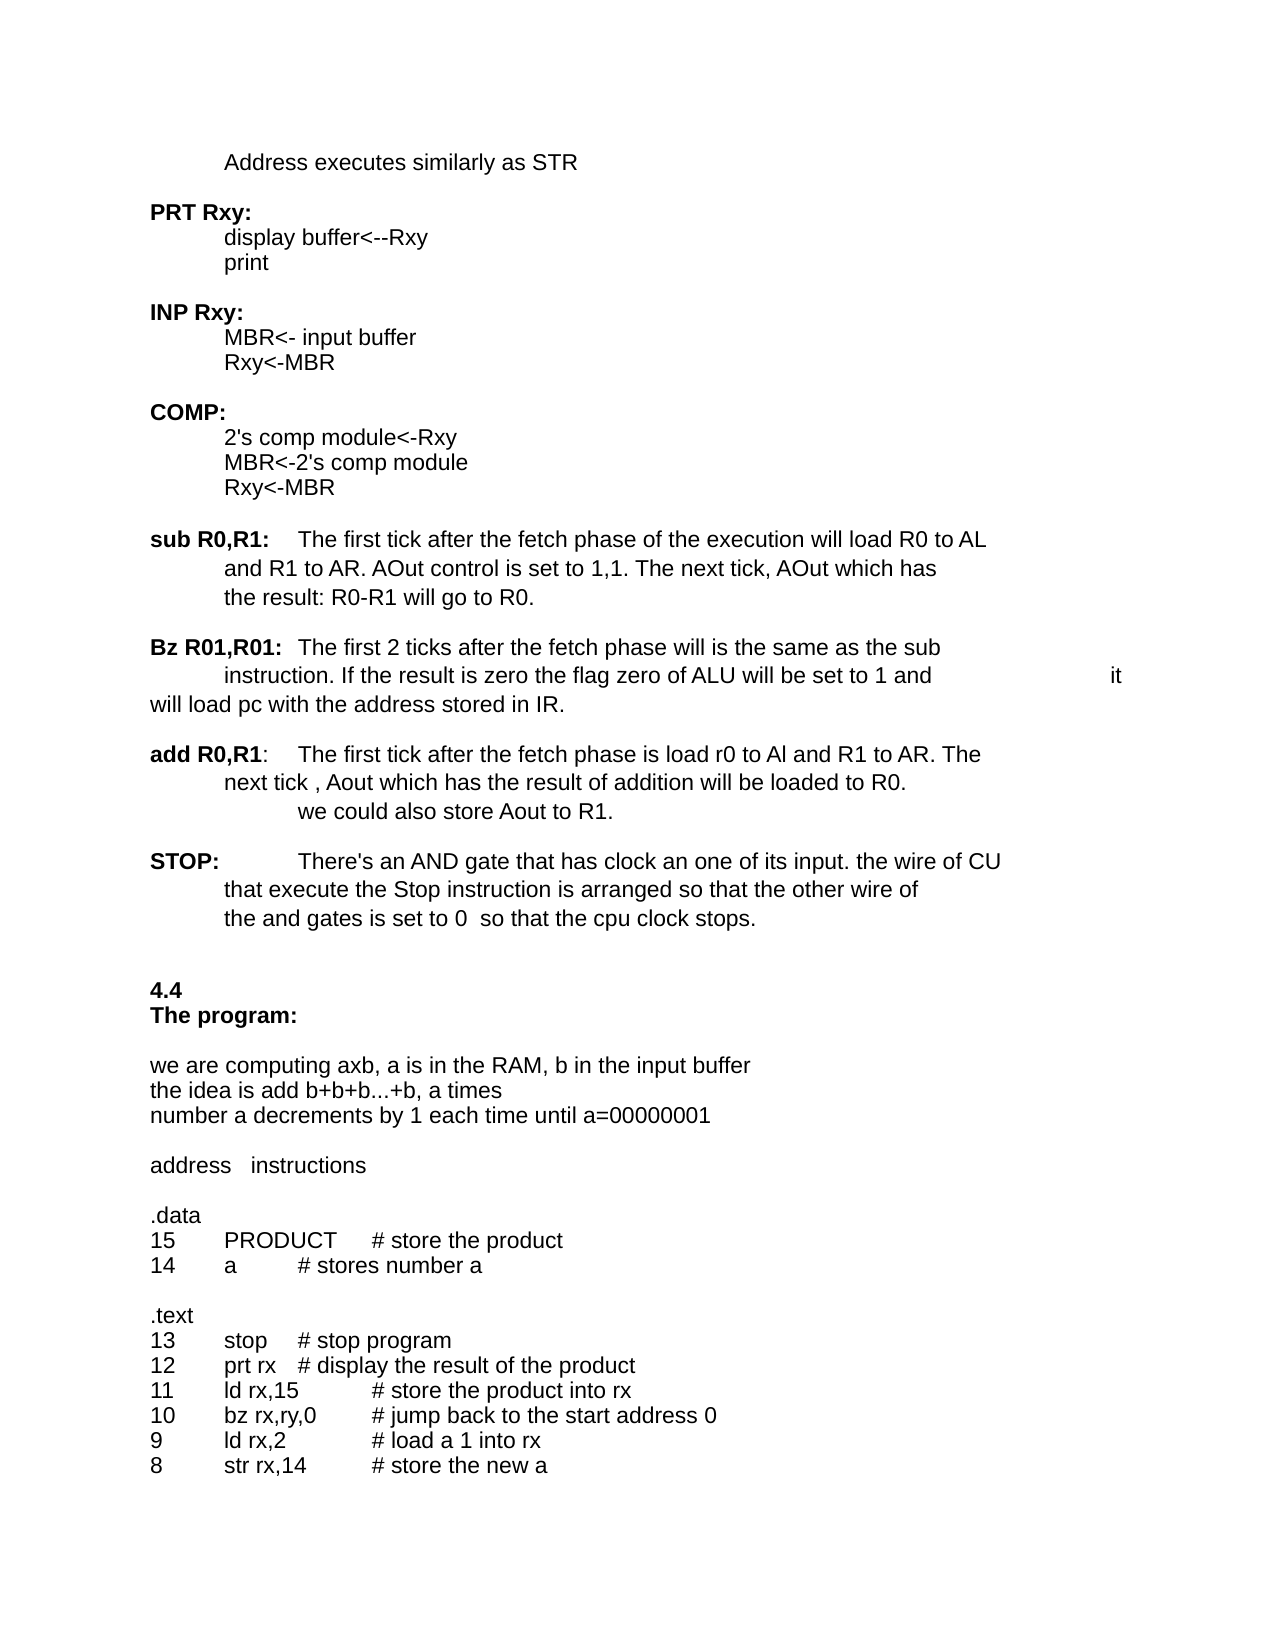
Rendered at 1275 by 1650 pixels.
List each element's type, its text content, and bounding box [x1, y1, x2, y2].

text .data [150, 1203, 1125, 1228]
text we are computing axb, a is in the RAM, b in the input buffer [150, 1053, 1125, 1078]
text 10 bz rx,ry,0 # jump back to the start address 0 [150, 1403, 1125, 1428]
text the idea is add b+b+b...+b, a times [150, 1078, 1125, 1103]
text INP Rxy: [150, 300, 1125, 325]
text The program: [150, 1003, 1125, 1028]
text Rxy<-MBR [150, 475, 1125, 500]
text 4.4 [150, 978, 1125, 1003]
text Address executes similarly as STR [150, 150, 1125, 175]
text 12 prt rx # display the result of the product [150, 1353, 1125, 1378]
text print [150, 250, 1125, 275]
text MBR<- input buffer [150, 325, 1125, 350]
text 15 PRODUCT # store the product [150, 1228, 1125, 1253]
text add R0,R1: The first tick after the fetch phase is load r0 to Al and R1 to AR. The next tick , Aout which has the result of addition will be loaded to R0. we could also store Aout to R1. [150, 739, 1125, 825]
text 14 a # stores number a [150, 1253, 1125, 1278]
text sub R0,R1: The first tick after the fetch phase of the execution will load R0 to AL and R1 to AR. AOut control is set to 1,1. The next tick, AOut which has the result: R0-R1 will go to R0. [150, 525, 1125, 611]
text display buffer<--Rxy [150, 225, 1125, 250]
text 11 ld rx,15 # store the product into rx [150, 1378, 1125, 1403]
text 2's comp module<-Rxy [150, 425, 1125, 450]
text .text [150, 1303, 1125, 1328]
text number a decrements by 1 each time until a=00000001 [150, 1103, 1125, 1128]
text 9 ld rx,2 # load a 1 into rx [150, 1428, 1125, 1453]
text MBR<-2's comp module [150, 450, 1125, 475]
text Bz R01,R01: The first 2 ticks after the fetch phase will is the same as the sub instruction. If the result is zero the flag zero of ALU will be set to 1 and it will load pc with the address stored in IR. [150, 632, 1125, 718]
text STOP: There's an AND gate that has clock an one of its input. the wire of CU that execute the Stop instruction is arranged so that the other wire of the and gates is set to 0 so that the cpu clock stops. [150, 846, 1125, 932]
text 8 str rx,14 # store the new a [150, 1453, 1125, 1478]
text COMP: [150, 400, 1125, 425]
text address instructions [150, 1153, 1125, 1178]
text PRT Rxy: [150, 200, 1125, 225]
text Rxy<-MBR [150, 350, 1125, 375]
text 13 stop # stop program [150, 1328, 1125, 1353]
